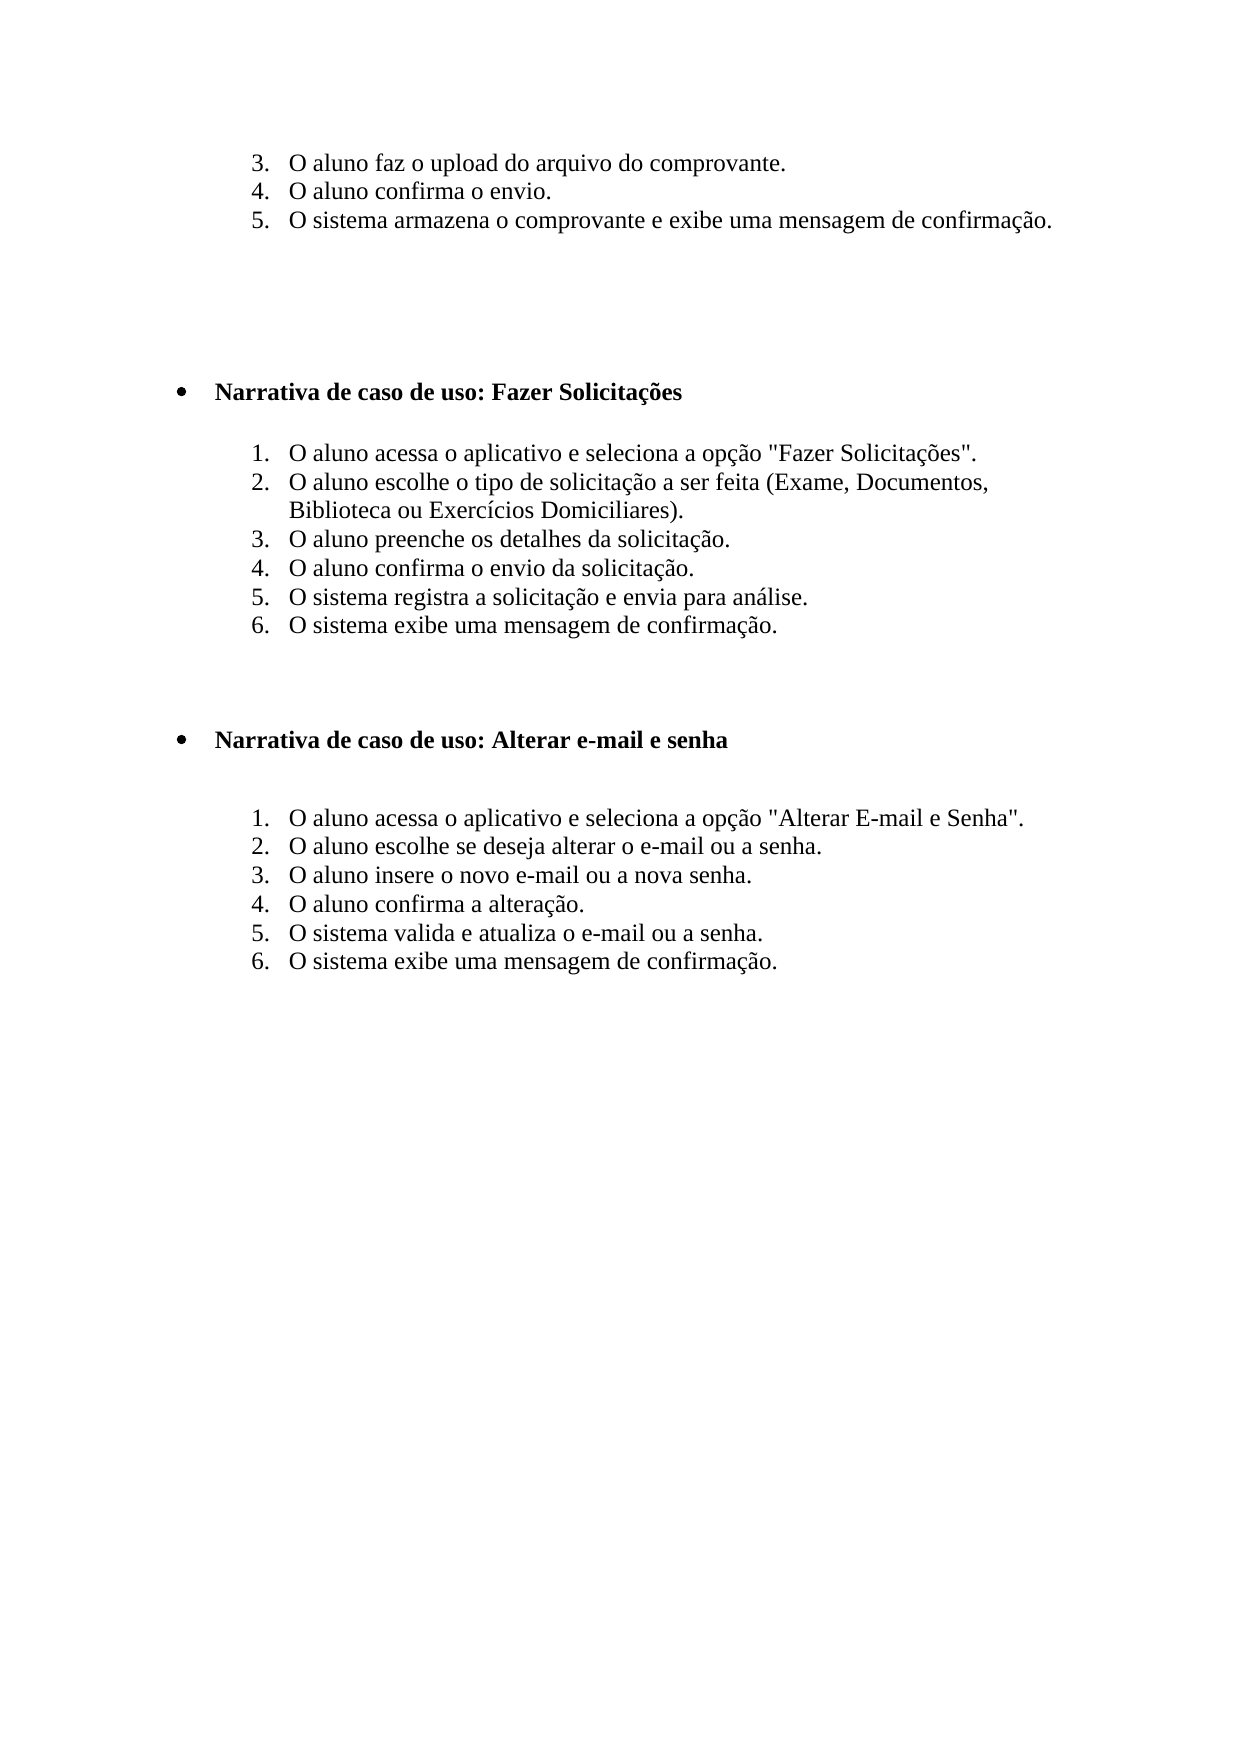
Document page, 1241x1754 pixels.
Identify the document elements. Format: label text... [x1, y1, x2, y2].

list O sistema exibe uma mensagem de confirmação. [251, 611, 1063, 725]
list O aluno preenche os detalhes da solicitação. [251, 524, 1063, 553]
list Narrativa de caso de uso: Alterar e-mail e senha [177, 725, 1063, 784]
list O aluno insere o novo e-mail ou a nova senha. [251, 860, 1063, 889]
list O aluno confirma o envio da solicitação. [251, 553, 1063, 582]
list O sistema exibe uma mensagem de confirmação. [251, 946, 1063, 1502]
list O aluno acessa o aplicativo e seleciona a opção "Alterar E-mail e Senha". [251, 803, 1063, 831]
list O sistema registra a solicitação e envia para análise. [251, 582, 1063, 611]
list Narrativa de caso de uso: Fazer Solicitações [177, 377, 1063, 436]
list O sistema valida e atualiza o e-mail ou a senha. [251, 918, 1063, 946]
list O aluno confirma o envio. [251, 176, 1063, 205]
list O aluno acessa o aplicativo e seleciona a opção "Fazer Solicitações". [251, 438, 1063, 467]
list O aluno confirma a alteração. [251, 889, 1063, 918]
list O aluno escolhe se deseja alterar o e-mail ou a senha. [251, 831, 1063, 860]
list O sistema armazena o comprovante e exibe uma mensagem de confirmação. [251, 205, 1063, 377]
list O aluno escolhe o tipo de solicitação a ser feita (Exame, Documentos, Biblioteca ou Exercícios Domiciliares). [251, 467, 1063, 524]
list O aluno faz o upload do arquivo do comprovante. [251, 148, 1063, 176]
